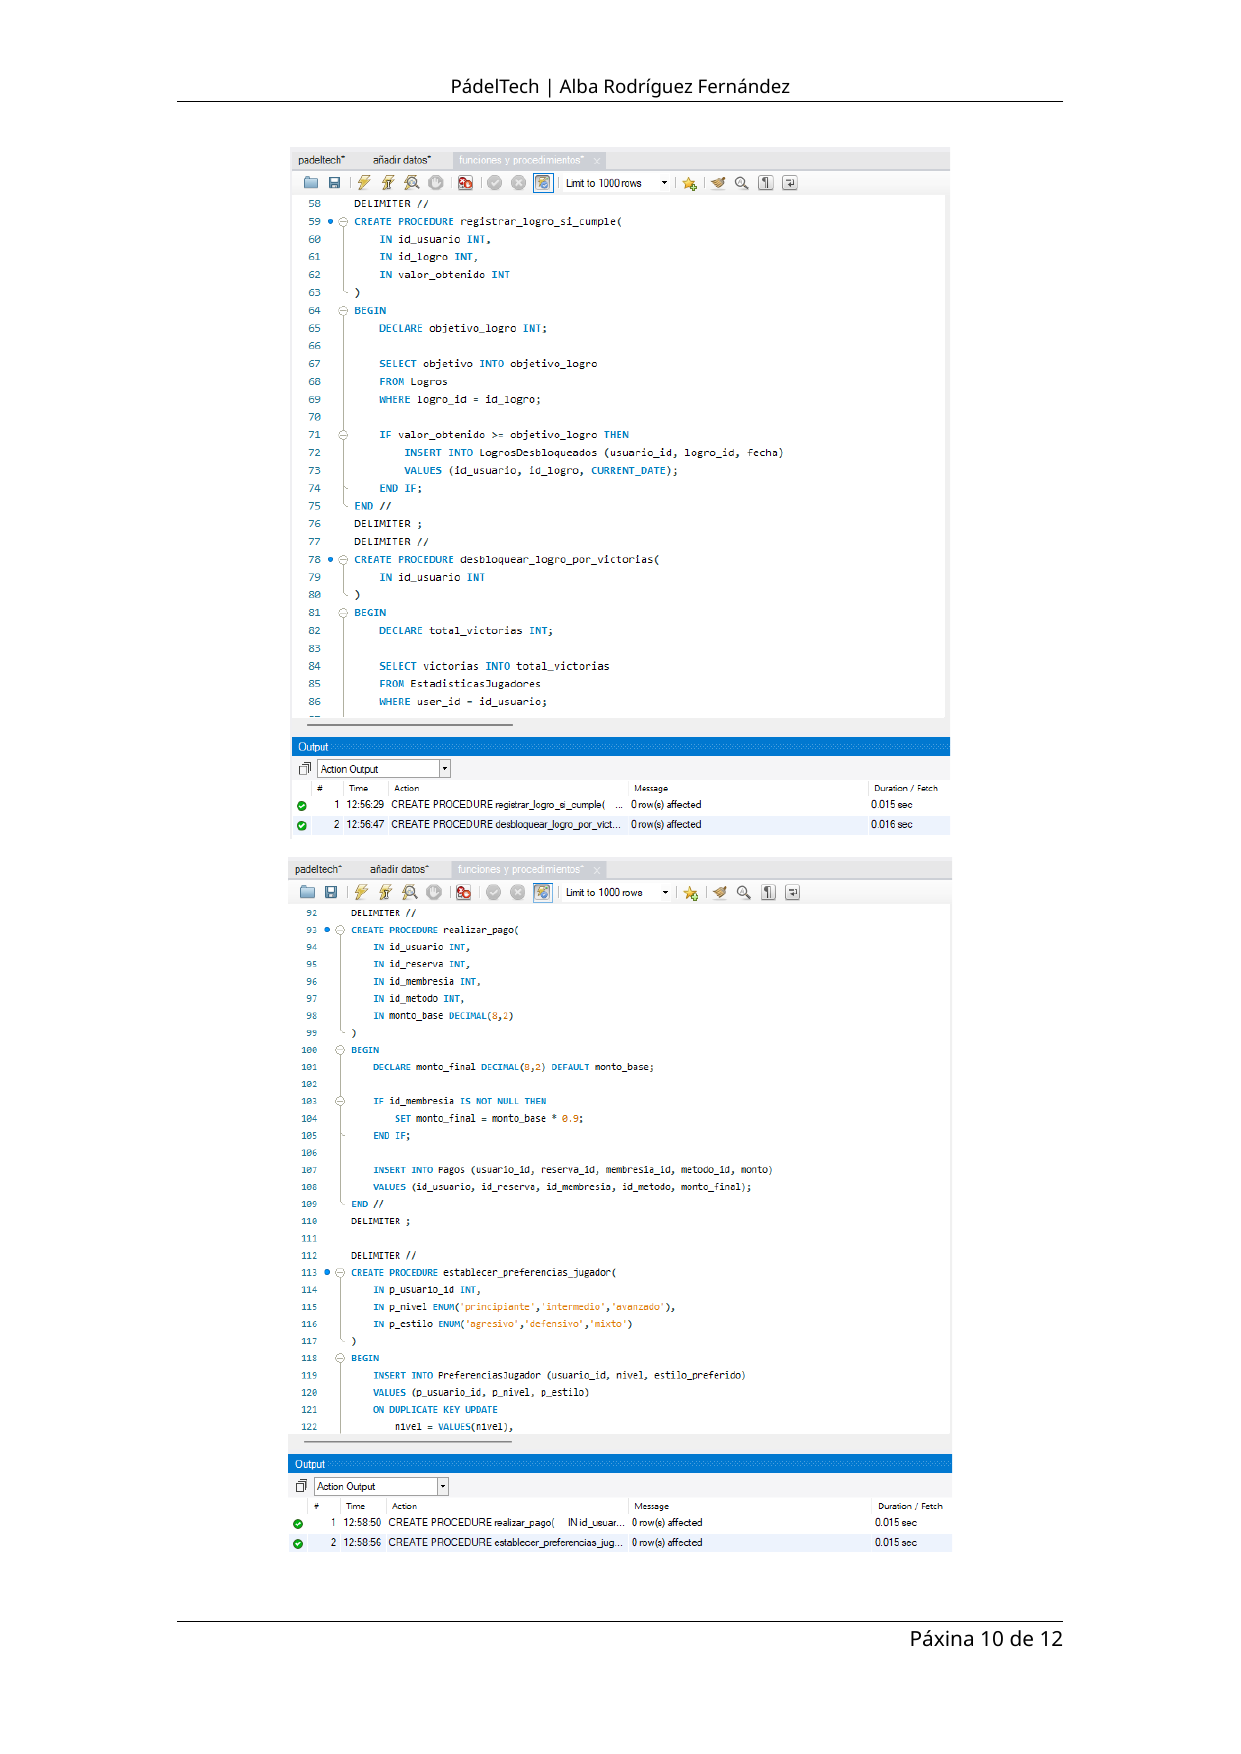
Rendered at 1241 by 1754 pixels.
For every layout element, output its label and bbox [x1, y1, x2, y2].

picture [290, 147, 951, 839]
picture [288, 857, 953, 1552]
